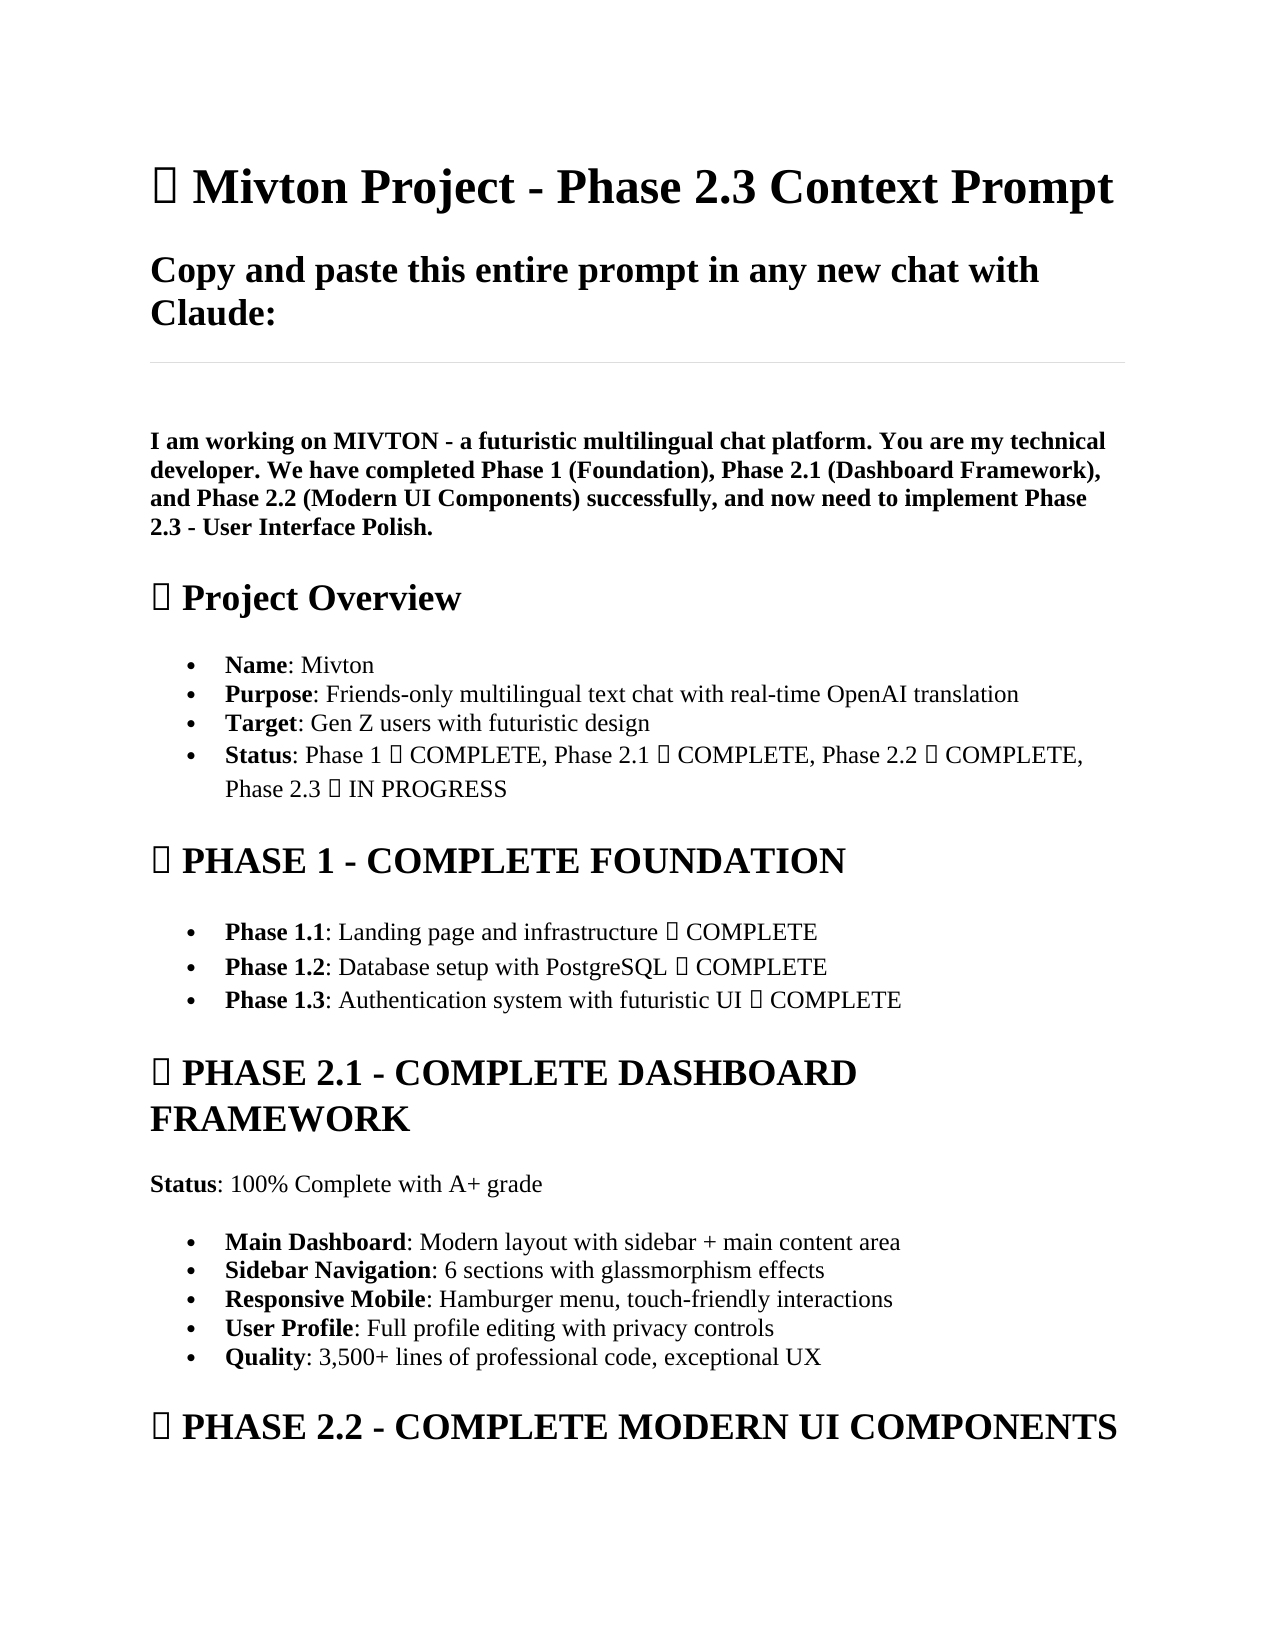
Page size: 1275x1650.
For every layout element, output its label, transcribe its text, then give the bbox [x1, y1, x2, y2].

list Target: Gen Z users with futuristic design [187, 708, 1125, 737]
list Phase 1.3: Authentication system with futuristic UI ✅ COMPLETE [187, 982, 1125, 1016]
list Status: Phase 1 ✅ COMPLETE, Phase 2.1 ✅ COMPLETE, Phase 2.2 ✅ COMPLETE, Phase 2.3 🔄 IN PROGRESS [187, 737, 1125, 805]
text Status: 100% Complete with A+ grade [150, 1169, 1125, 1197]
text 🚀 Mivton Project - Phase 2.3 Context Prompt [150, 150, 1125, 218]
list Sidebar Navigation: 6 sections with glassmorphism effects [187, 1255, 1125, 1284]
list Main Dashboard: Modern layout with sidebar + main content area [187, 1227, 1125, 1255]
list Purpose: Friends-only multilingual text chat with real-time OpenAI translation [187, 679, 1125, 708]
list Responsive Mobile: Hamburger menu, touch-friendly interactions [187, 1284, 1125, 1313]
list User Profile: Full profile editing with privacy controls [187, 1313, 1125, 1342]
list Name: Mivton [187, 650, 1125, 679]
text Copy and paste this entire prompt in any new chat with Claude: [150, 247, 1125, 333]
text 🎯 Project Overview [150, 570, 1125, 621]
text I am working on MIVTON - a futuristic multilingual chat platform. You are my technical developer. We have completed Phase 1 (Foundation), Phase 2.1 (Dashboard Framework), and Phase 2.2 (Modern UI Components) successfully, and now need to implement Phase 2.3 - User Interface Polish. [150, 426, 1125, 541]
list Quality: 3,500+ lines of professional code, exceptional UX [187, 1342, 1125, 1370]
text ✅ PHASE 2.2 - COMPLETE MODERN UI COMPONENTS [150, 1399, 1125, 1451]
text ✅ PHASE 2.1 - COMPLETE DASHBOARD FRAMEWORK [150, 1045, 1125, 1139]
list Phase 1.1: Landing page and infrastructure ✅ COMPLETE [187, 914, 1125, 948]
text ✅ PHASE 1 - COMPLETE FOUNDATION [150, 834, 1125, 885]
list Phase 1.2: Database setup with PostgreSQL ✅ COMPLETE [187, 948, 1125, 982]
